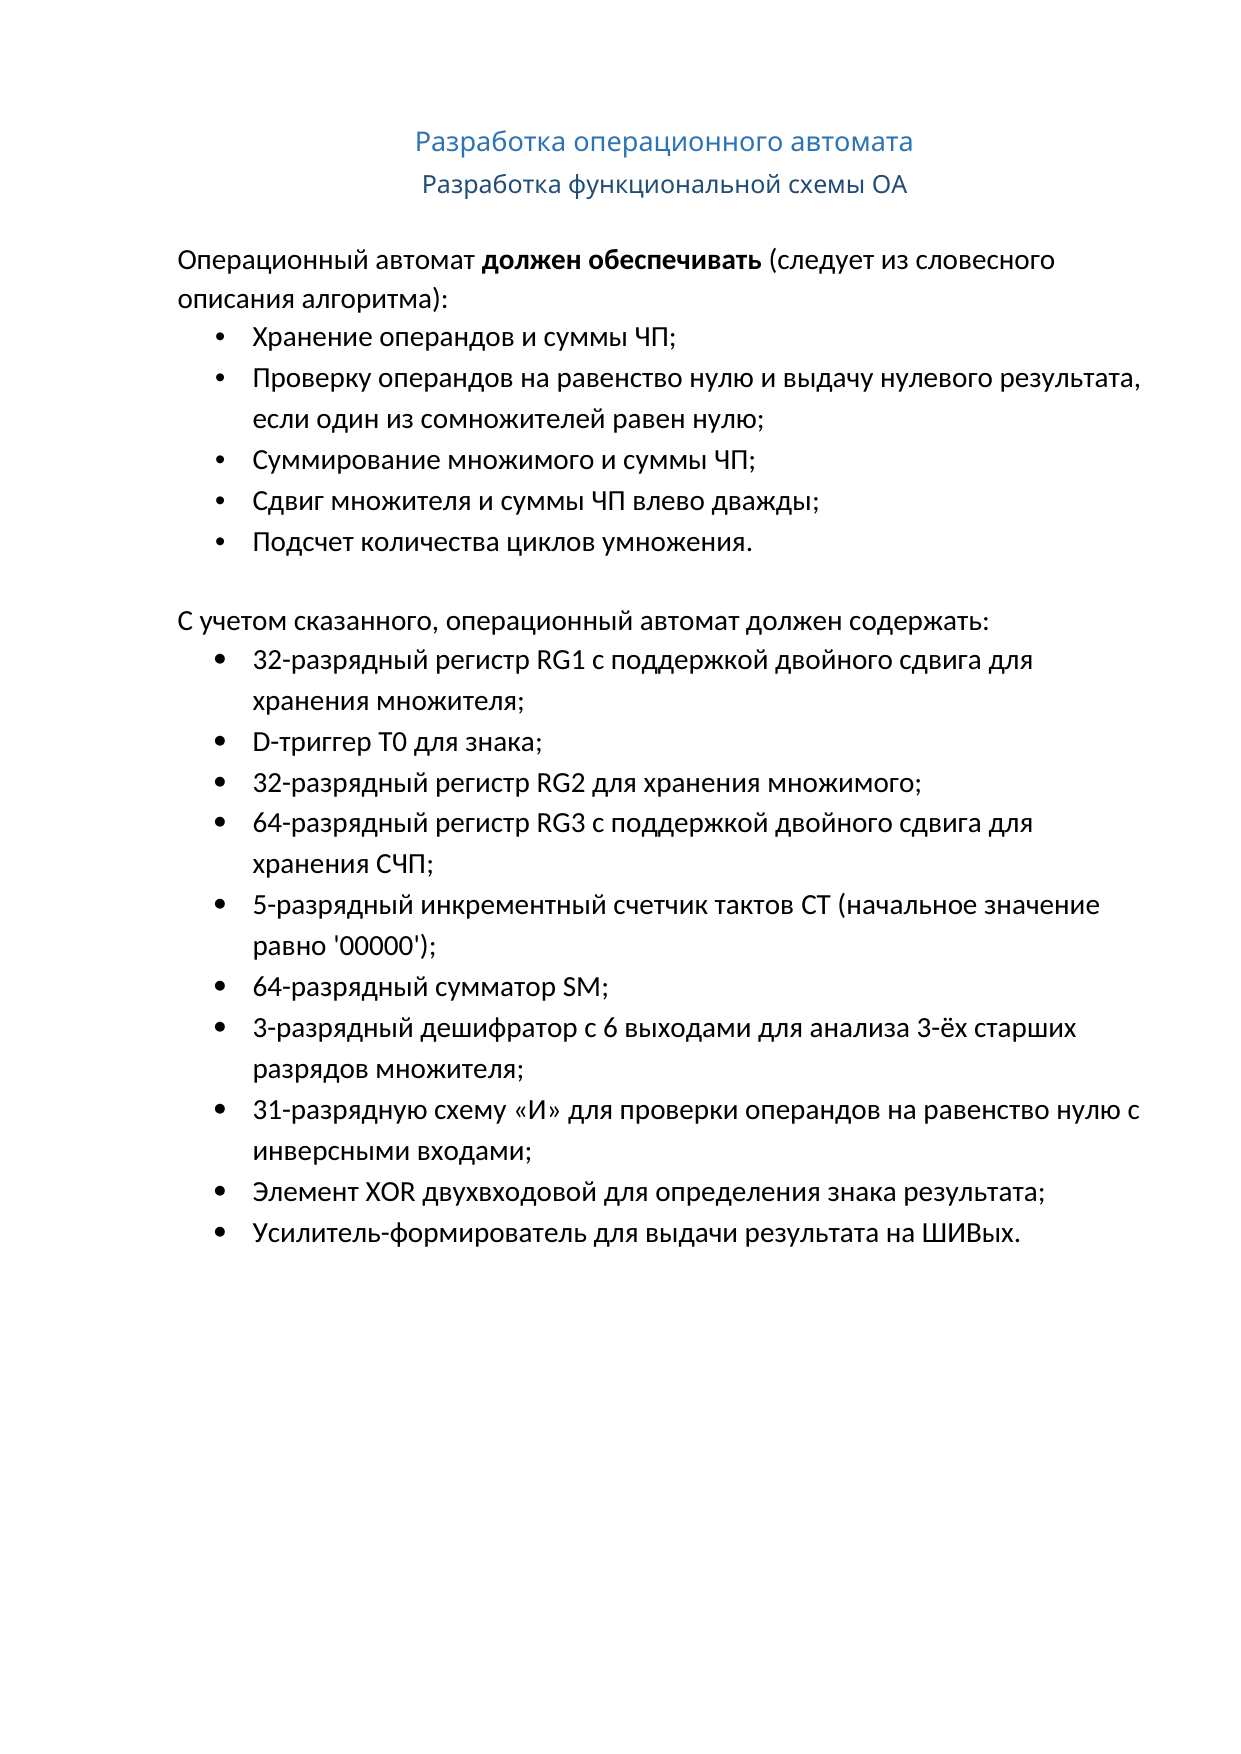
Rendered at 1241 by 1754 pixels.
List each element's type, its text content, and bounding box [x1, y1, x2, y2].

list Суммирование множимого и суммы ЧП; [215, 441, 1152, 477]
list 64-разрядный регистр RG3 с поддержкой двойного сдвига для хранения СЧП; [215, 804, 1152, 881]
list 5-разрядный инкрементный счетчик тактов CT (начальное значение равно '00000'); [215, 886, 1152, 963]
list Элемент XOR двухвходовой для определения знака результата; [215, 1173, 1152, 1209]
list Хранение операндов и суммы ЧП; [215, 318, 1152, 354]
subtitle Разработка операционного автомата [177, 122, 1152, 159]
text Операционный автомат должен обеспечивать (следует из словесного описания алгоритма): [177, 241, 1152, 316]
subtitle Разработка функциональной схемы ОА [177, 166, 1152, 200]
list Усилитель-формирователь для выдачи результата на ШИВых. [215, 1214, 1152, 1249]
list 64-разрядный сумматор SM; [215, 968, 1152, 1004]
list 3-разрядный дешифратор с 6 выходами для анализа 3-ёх старших разрядов множителя; [215, 1009, 1152, 1086]
list Подсчет количества циклов умножения. [215, 523, 1152, 559]
list D-триггер T0 для знака; [215, 723, 1152, 758]
list Проверку операндов на равенство нулю и выдачу нулевого результата, если один из сомножителей равен нулю; [215, 359, 1152, 436]
list 31-разрядную схему «И» для проверки операндов на равенство нулю с инверсными входами; [215, 1091, 1152, 1168]
text С учетом сказанного, операционный автомат должен содержать: [177, 602, 1152, 638]
list 32-разрядный регистр RG2 для хранения множимого; [215, 764, 1152, 799]
list Сдвиг множителя и суммы ЧП влево дважды; [215, 482, 1152, 518]
list 32-разрядный регистр RG1 с поддержкой двойного сдвига для хранения множителя; [215, 641, 1152, 717]
